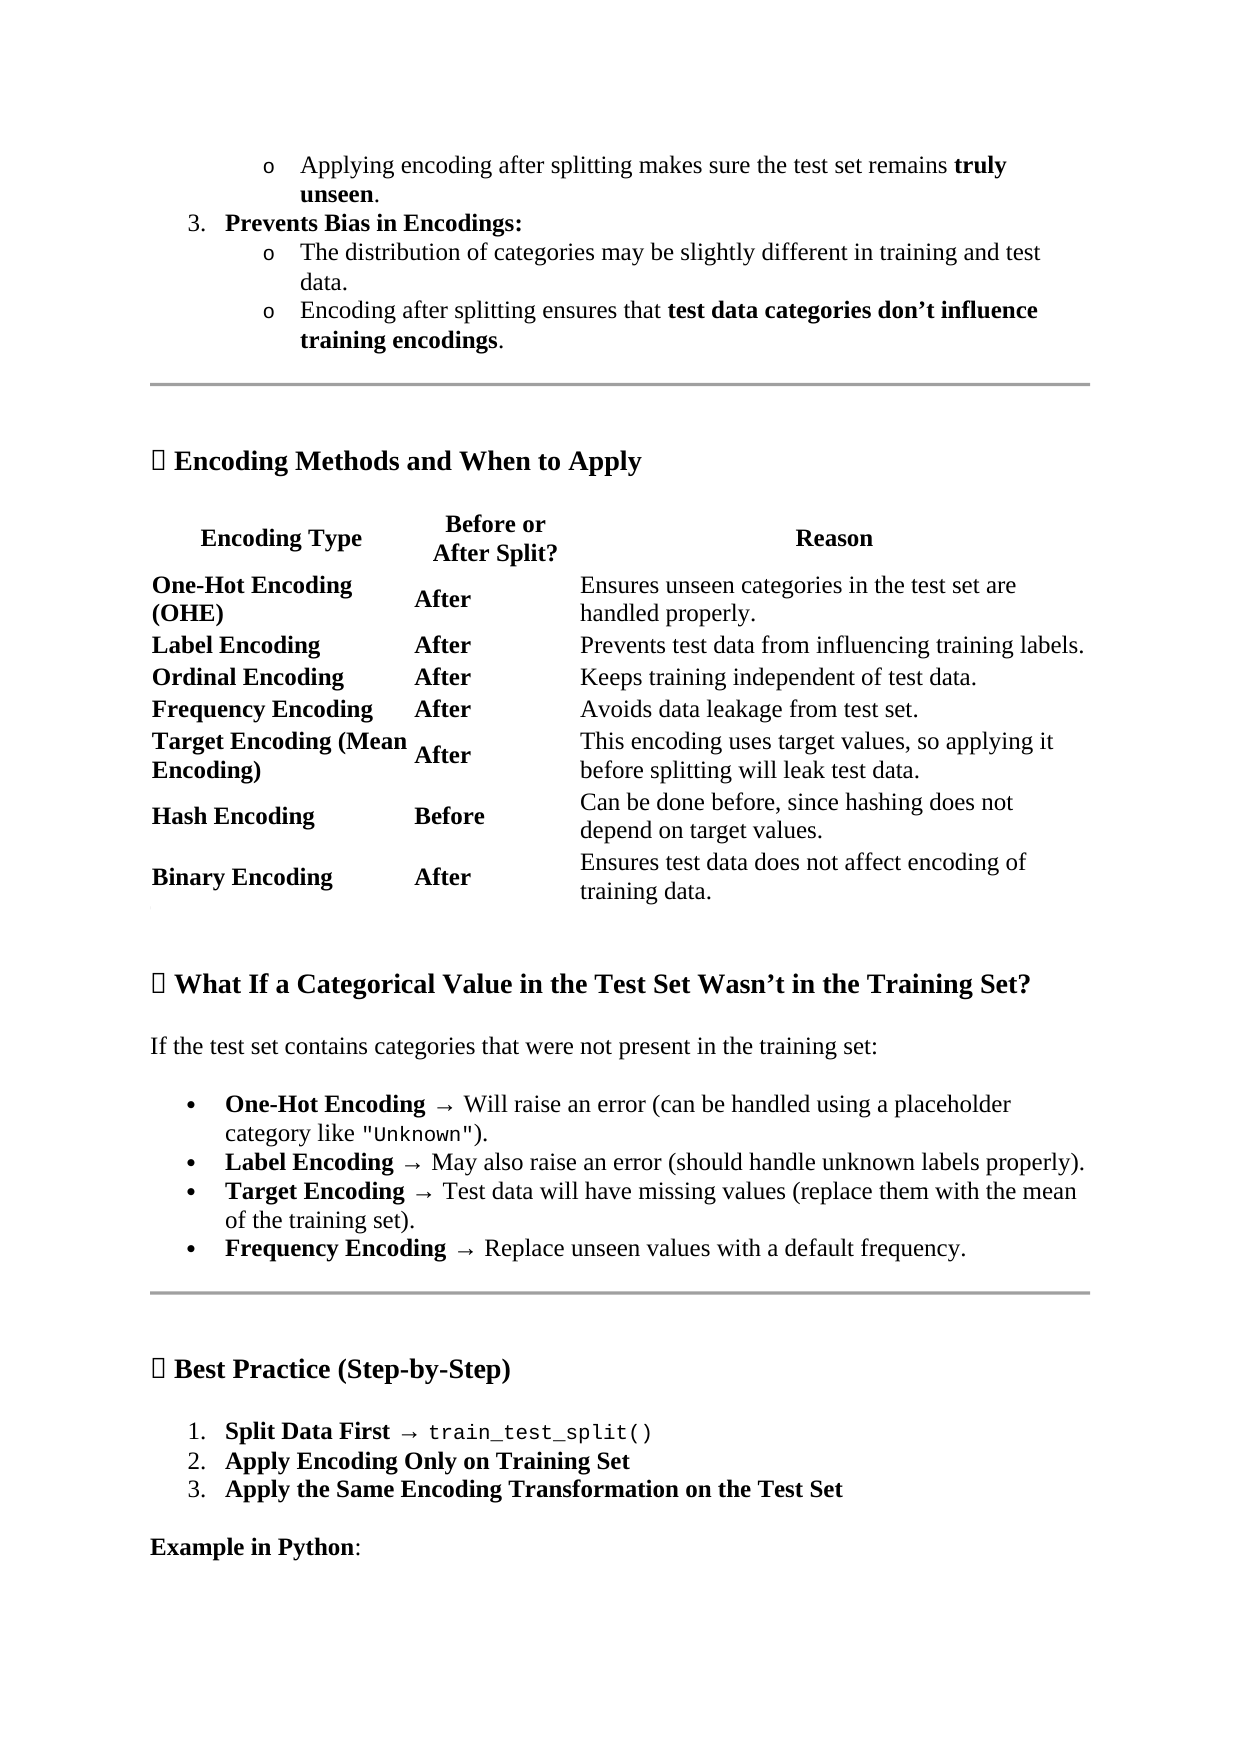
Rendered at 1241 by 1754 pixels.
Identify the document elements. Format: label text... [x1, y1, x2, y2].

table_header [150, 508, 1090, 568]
list The distribution of categories may be slightly different in training and test data. [262, 237, 1090, 295]
text 📌 Encoding Methods and When to Apply [150, 440, 1090, 478]
text 📌 What If a Categorical Value in the Test Set Wasn’t in the Training Set? [150, 963, 1090, 1002]
list Applying encoding after splitting makes sure the test set remains truly unseen. [262, 150, 1090, 208]
list Encoding after splitting ensures that test data categories don’t influence training encodings. [262, 295, 1090, 354]
list Prevents Bias in Encodings: [187, 208, 1090, 237]
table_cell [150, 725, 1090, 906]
list One-Hot Encoding → Will raise an error (can be handled using a placeholder category like "Unknown"). [187, 1089, 1090, 1147]
list Target Encoding → Test data will have missing values (replace them with the mean of the training set). [187, 1176, 1090, 1233]
text Example in Python: [150, 1532, 1090, 1561]
list Apply Encoding Only on Training Set [187, 1446, 1090, 1474]
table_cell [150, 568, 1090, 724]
text 🚀 Best Practice (Step-by-Step) [150, 1349, 1090, 1387]
list Apply the Same Encoding Transformation on the Test Set [187, 1474, 1090, 1503]
list Label Encoding → May also raise an error (should handle unknown labels properly). [187, 1147, 1090, 1176]
list Frequency Encoding → Replace unseen values with a default frequency. [187, 1233, 1090, 1262]
text If the test set contains categories that were not present in the training set: [150, 1031, 1090, 1060]
list Split Data First → train_test_split() [187, 1416, 1090, 1446]
